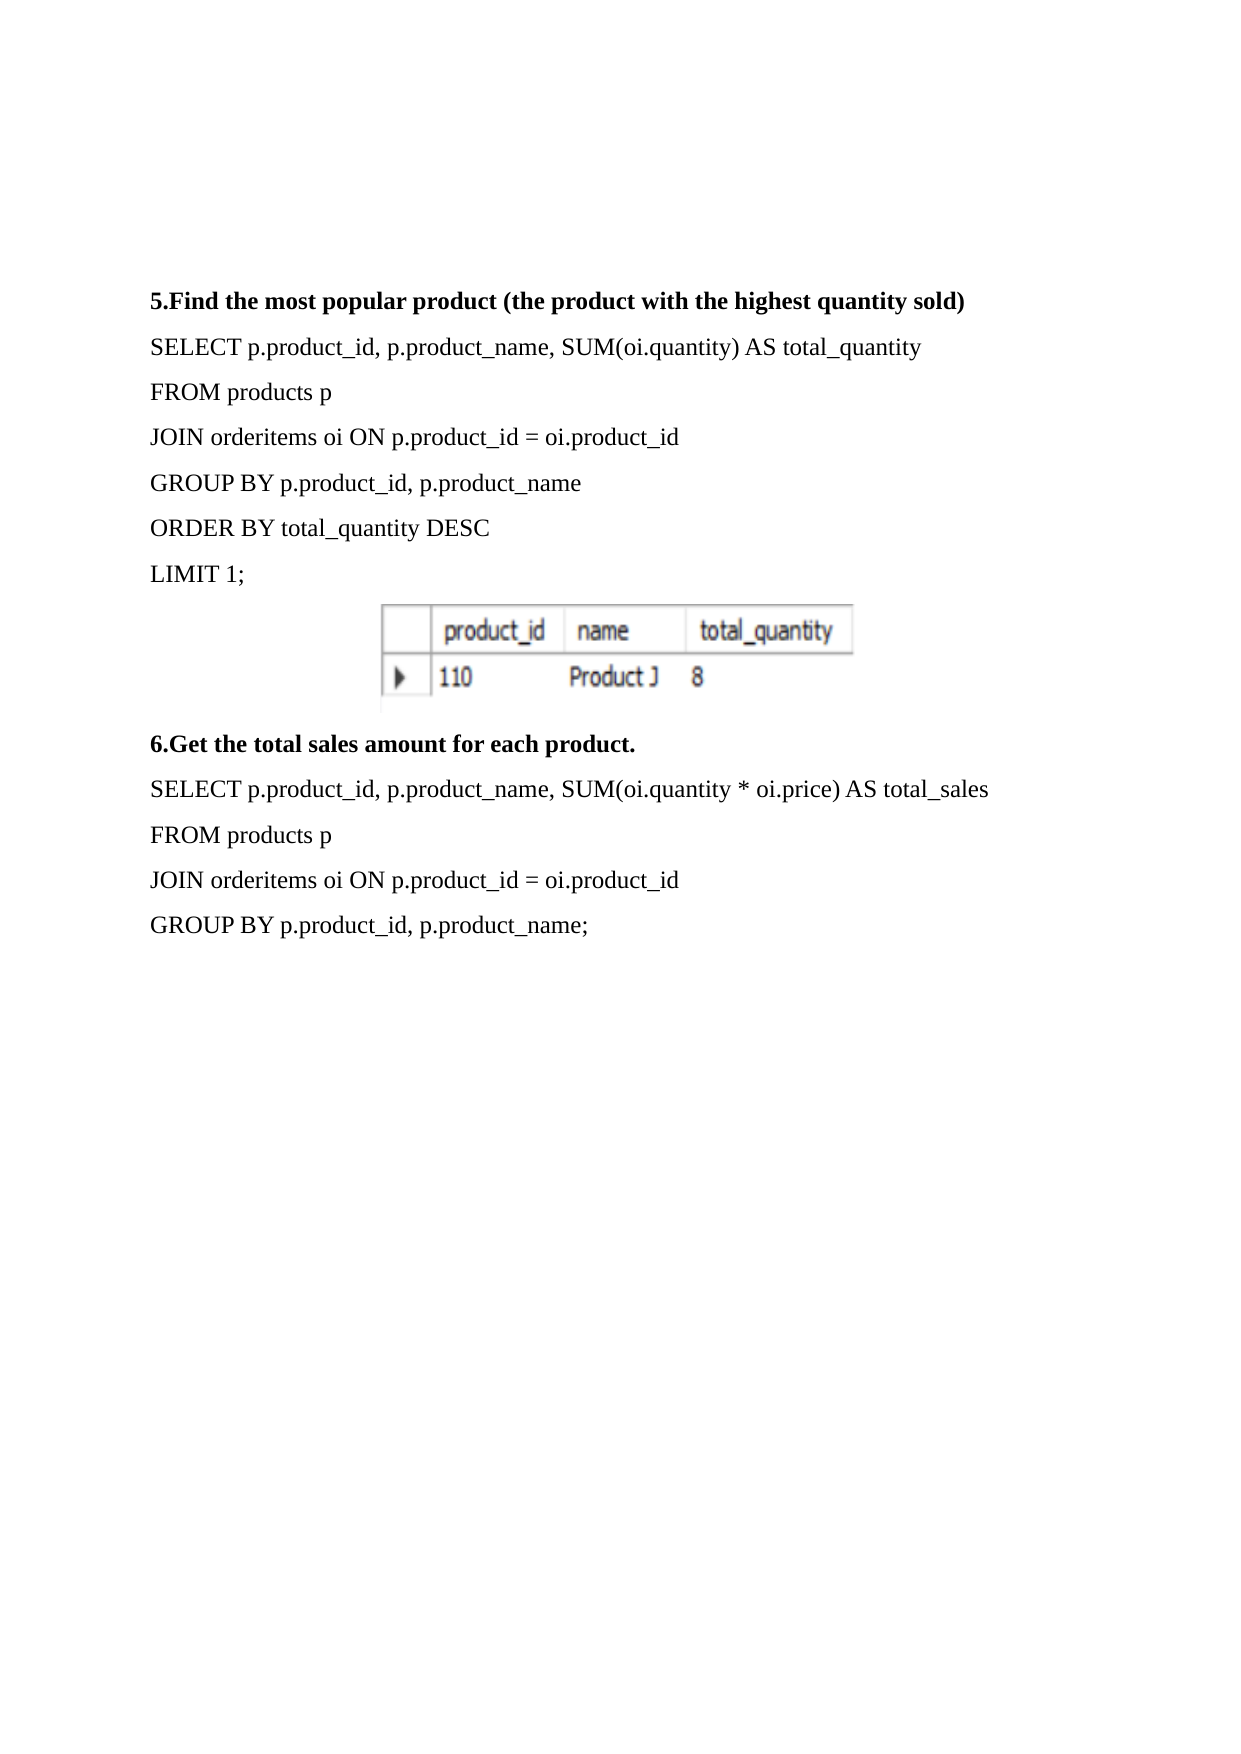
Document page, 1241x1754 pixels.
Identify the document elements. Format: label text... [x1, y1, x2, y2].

text FROM products p [150, 820, 1090, 848]
text SELECT p.product_id, p.product_name, SUM(oi.quantity) AS total_quantity [150, 332, 1090, 360]
text 5.Find the most popular product (the product with the highest quantity sold) [150, 286, 1090, 315]
text GROUP BY p.product_id, p.product_name; [150, 911, 1090, 939]
text FROM products p [150, 377, 1090, 406]
text JOIN orderitems oi ON p.product_id = oi.product_id [150, 865, 1090, 894]
text SELECT p.product_id, p.product_name, SUM(oi.quantity * oi.price) AS total_sales [150, 774, 1090, 803]
text ORDER BY total_quantity DESC [150, 513, 1090, 542]
picture [380, 604, 860, 713]
text GROUP BY p.product_id, p.product_name [150, 468, 1090, 497]
text JOIN orderitems oi ON p.product_id = oi.product_id [150, 422, 1090, 451]
text 6.Get the total sales amount for each product. [150, 729, 1090, 758]
text LIMIT 1; [150, 559, 1090, 587]
